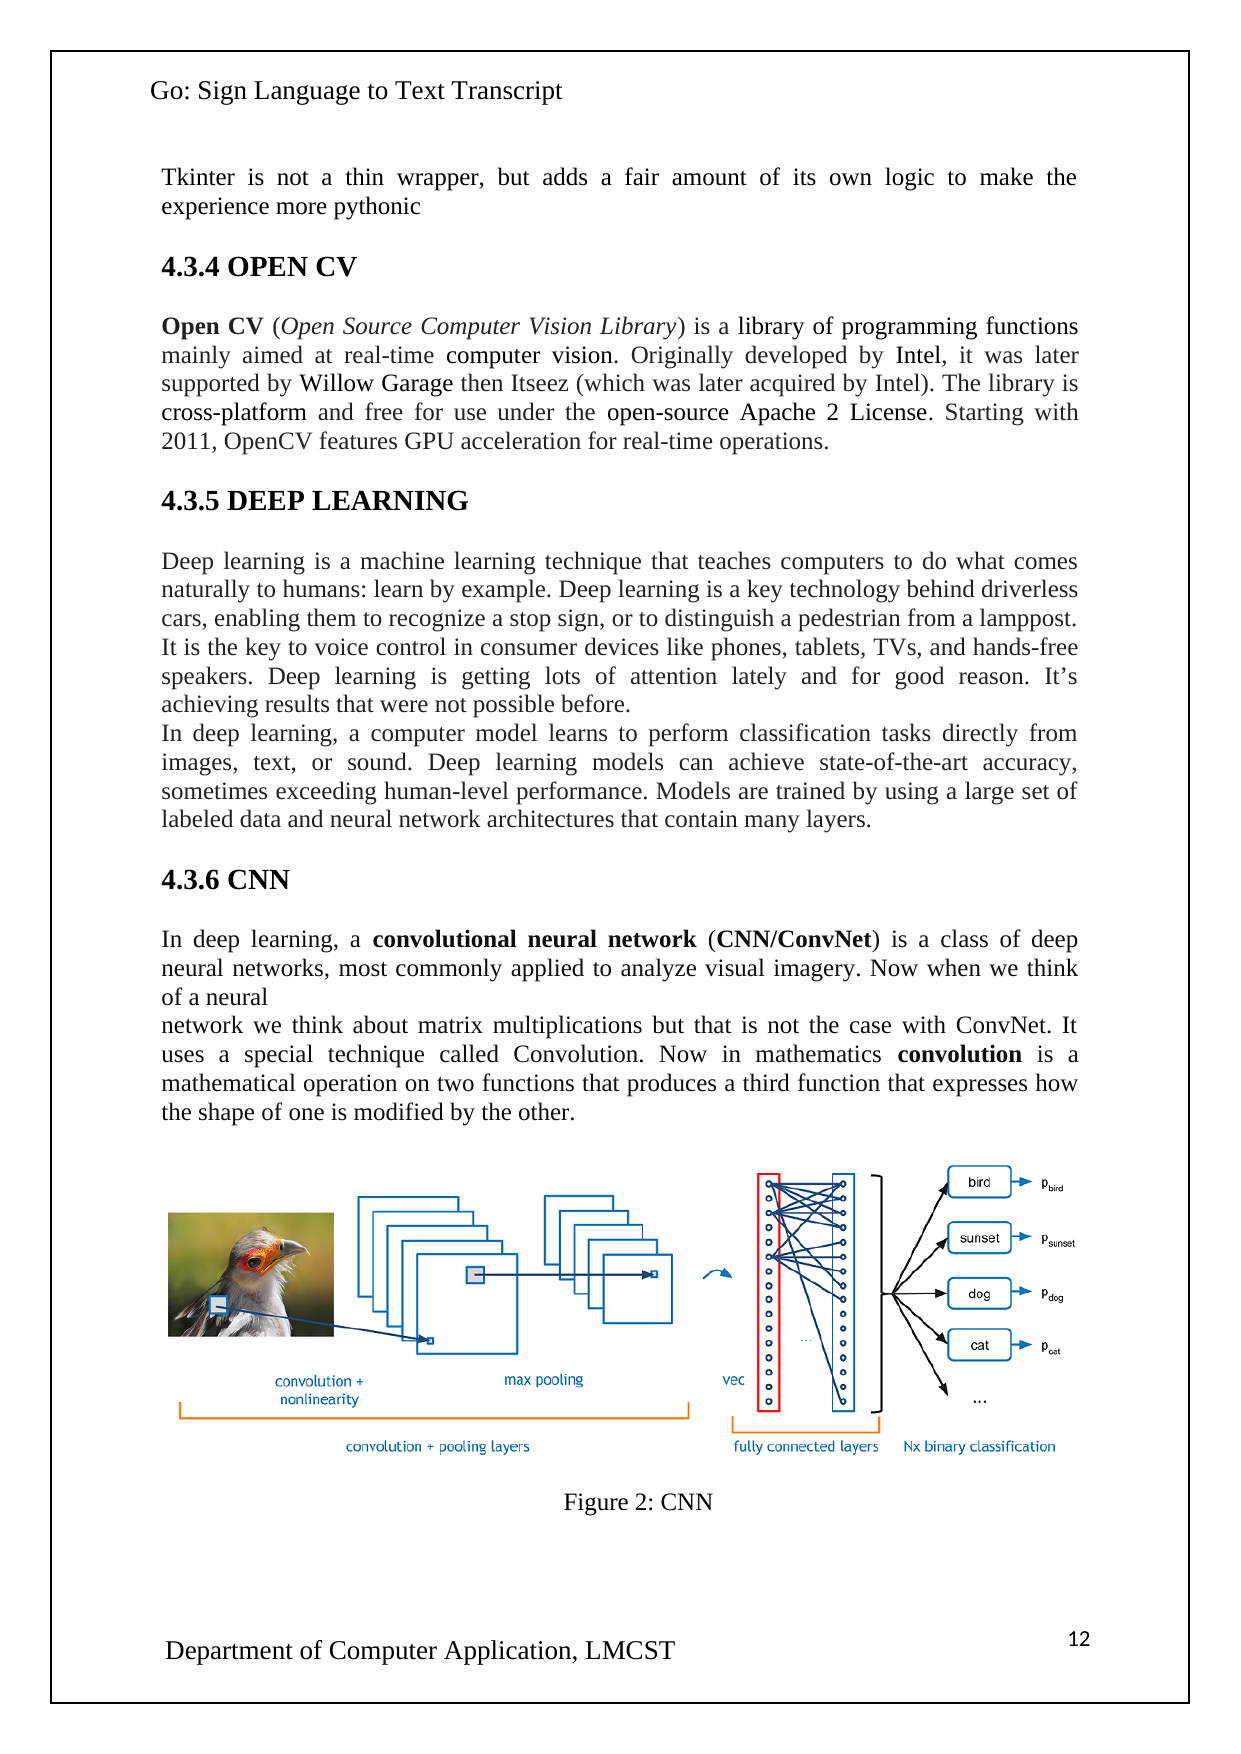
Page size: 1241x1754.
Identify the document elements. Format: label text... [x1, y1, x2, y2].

table_cell 4.3.4 OPEN CV [150, 249, 1090, 282]
table_cell 4.3.5 DEEP LEARNING [150, 484, 1090, 517]
table_cell 4.3.6 CNN [150, 862, 1090, 896]
picture [161, 1154, 1079, 1468]
table_cell Open CV (Open Source Computer Vision Library) is a library of programming functions mainly aimed at real-time computer vision. Originally developed by Intel, it was later supported by Willow Garage then Itseez (which was later acquired by Intel). The library is cross-platform and free for use under the open-source Apache 2 License. Starting with 2011, OpenCV features GPU acceleration for real-time operations. [150, 282, 1090, 483]
table_cell Deep learning is a machine learning technique that teaches computers to do what comes naturally to humans: learn by example. Deep learning is a key technology behind driverless cars, enabling them to recognize a stop sign, or to distinguish a pedestrian from a lamppost. It is the key to voice control in consumer devices like phones, tablets, TVs, and hands-free speakers. Deep learning is getting lots of attention lately and for good reason. It’s achieving results that were not possible before. In deep learning, a computer model learns to perform classification tasks directly from images, text, or sound. Deep learning models can achieve state-of-the-art accuracy, sometimes exceeding human-level performance. Models are trained by using a large set of labeled data and neural network architectures that contain many layers. [150, 517, 1090, 862]
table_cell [150, 134, 1090, 249]
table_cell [150, 896, 1090, 1611]
